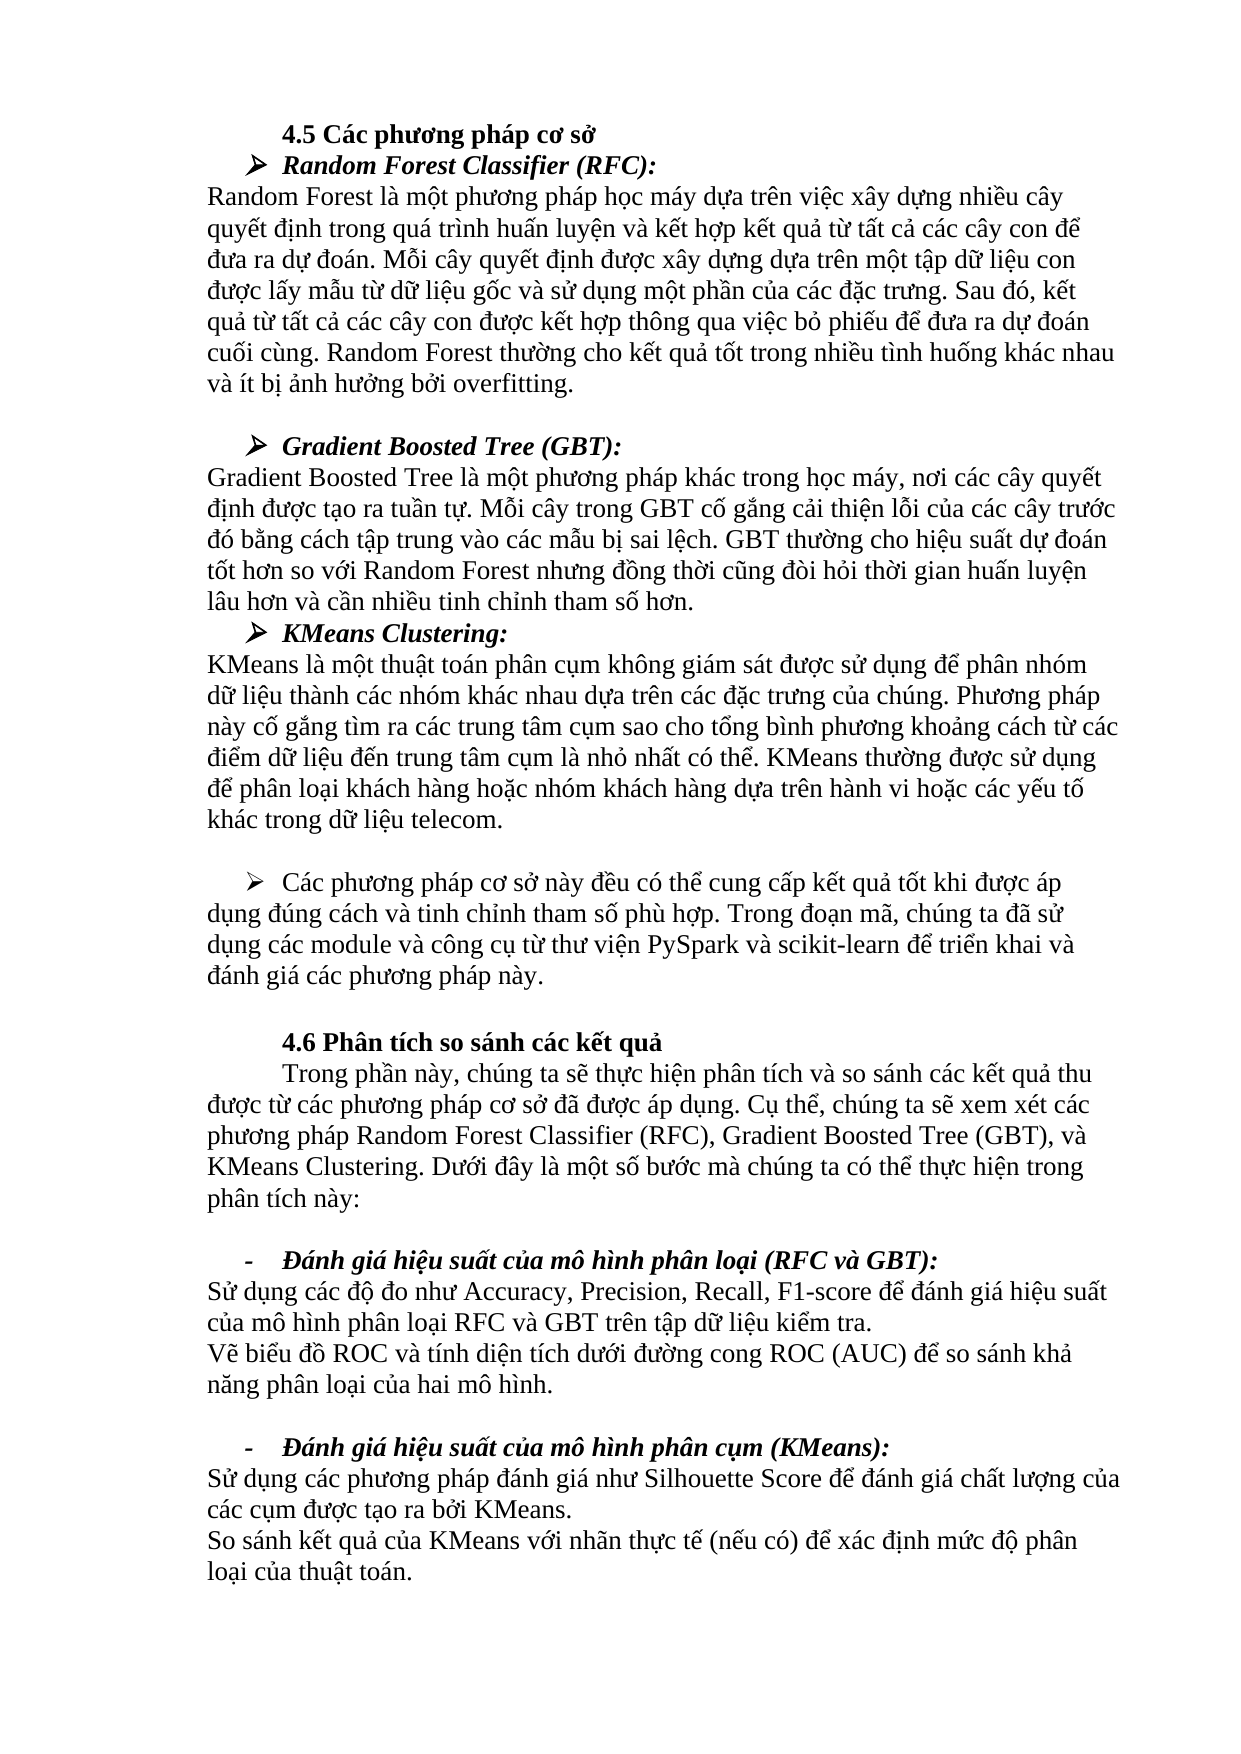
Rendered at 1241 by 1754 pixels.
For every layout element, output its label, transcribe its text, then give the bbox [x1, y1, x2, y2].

list Đánh giá hiệu suất của mô hình phân loại (RFC và GBT): [244, 1244, 1122, 1275]
text Trong phần này, chúng ta sẽ thực hiện phân tích và so sánh các kết quả thu được từ các phương pháp cơ sở đã được áp dụng. Cụ thể, chúng ta sẽ xem xét các phương pháp Random Forest Classifier (RFC), Gradient Boosted Tree (GBT), và KMeans Clustering. Dưới đây là một số bước mà chúng ta có thể thực hiện trong phân tích này: [207, 1057, 1122, 1213]
text Sử dụng các độ đo như Accuracy, Precision, Recall, F1-score để đánh giá hiệu suất của mô hình phân loại RFC và GBT trên tập dữ liệu kiểm tra. [207, 1275, 1122, 1337]
subtitle 4.5 Các phương pháp cơ sở [282, 118, 1122, 149]
text So sánh kết quả của KMeans với nhãn thực tế (nếu có) để xác định mức độ phân loại của thuật toán. [207, 1524, 1122, 1587]
list Random Forest Classifier (RFC): [244, 149, 1122, 181]
text KMeans là một thuật toán phân cụm không giám sát được sử dụng để phân nhóm dữ liệu thành các nhóm khác nhau dựa trên các đặc trưng của chúng. Phương pháp này cố gắng tìm ra các trung tâm cụm sao cho tổng bình phương khoảng cách từ các điểm dữ liệu đến trung tâm cụm là nhỏ nhất có thể. KMeans thường được sử dụng để phân loại khách hàng hoặc nhóm khách hàng dựa trên hành vi hoặc các yếu tố khác trong dữ liệu telecom. [207, 648, 1122, 835]
text Vẽ biểu đồ ROC và tính diện tích dưới đường cong ROC (AUC) để so sánh khả năng phân loại của hai mô hình. [207, 1337, 1122, 1400]
list Các phương pháp cơ sở này đều có thể cung cấp kết quả tốt khi được áp dụng đúng cách và tinh chỉnh tham số phù hợp. Trong đoạn mã, chúng ta đã sử dụng các module và công cụ từ thư viện PySpark và scikit-learn để triển khai và đánh giá các phương pháp này. [207, 866, 1122, 991]
list KMeans Clustering: [244, 617, 1122, 648]
text Sử dụng các phương pháp đánh giá như Silhouette Score để đánh giá chất lượng của các cụm được tạo ra bởi KMeans. [207, 1462, 1122, 1524]
list Đánh giá hiệu suất của mô hình phân cụm (KMeans): [244, 1431, 1122, 1462]
subtitle 4.6 Phân tích so sánh các kết quả [282, 1026, 1122, 1057]
text Random Forest là một phương pháp học máy dựa trên việc xây dựng nhiều cây quyết định trong quá trình huấn luyện và kết hợp kết quả từ tất cả các cây con để đưa ra dự đoán. Mỗi cây quyết định được xây dựng dựa trên một tập dữ liệu con được lấy mẫu từ dữ liệu gốc và sử dụng một phần của các đặc trưng. Sau đó, kết quả từ tất cả các cây con được kết hợp thông qua việc bỏ phiếu để đưa ra dự đoán cuối cùng. Random Forest thường cho kết quả tốt trong nhiều tình huống khác nhau và ít bị ảnh hưởng bởi overfitting. [207, 181, 1122, 398]
text Gradient Boosted Tree là một phương pháp khác trong học máy, nơi các cây quyết định được tạo ra tuần tự. Mỗi cây trong GBT cố gắng cải thiện lỗi của các cây trước đó bằng cách tập trung vào các mẫu bị sai lệch. GBT thường cho hiệu suất dự đoán tốt hơn so với Random Forest nhưng đồng thời cũng đòi hỏi thời gian huấn luyện lâu hơn và cần nhiều tinh chỉnh tham số hơn. [207, 461, 1122, 617]
list Gradient Boosted Tree (GBT): [244, 430, 1122, 461]
